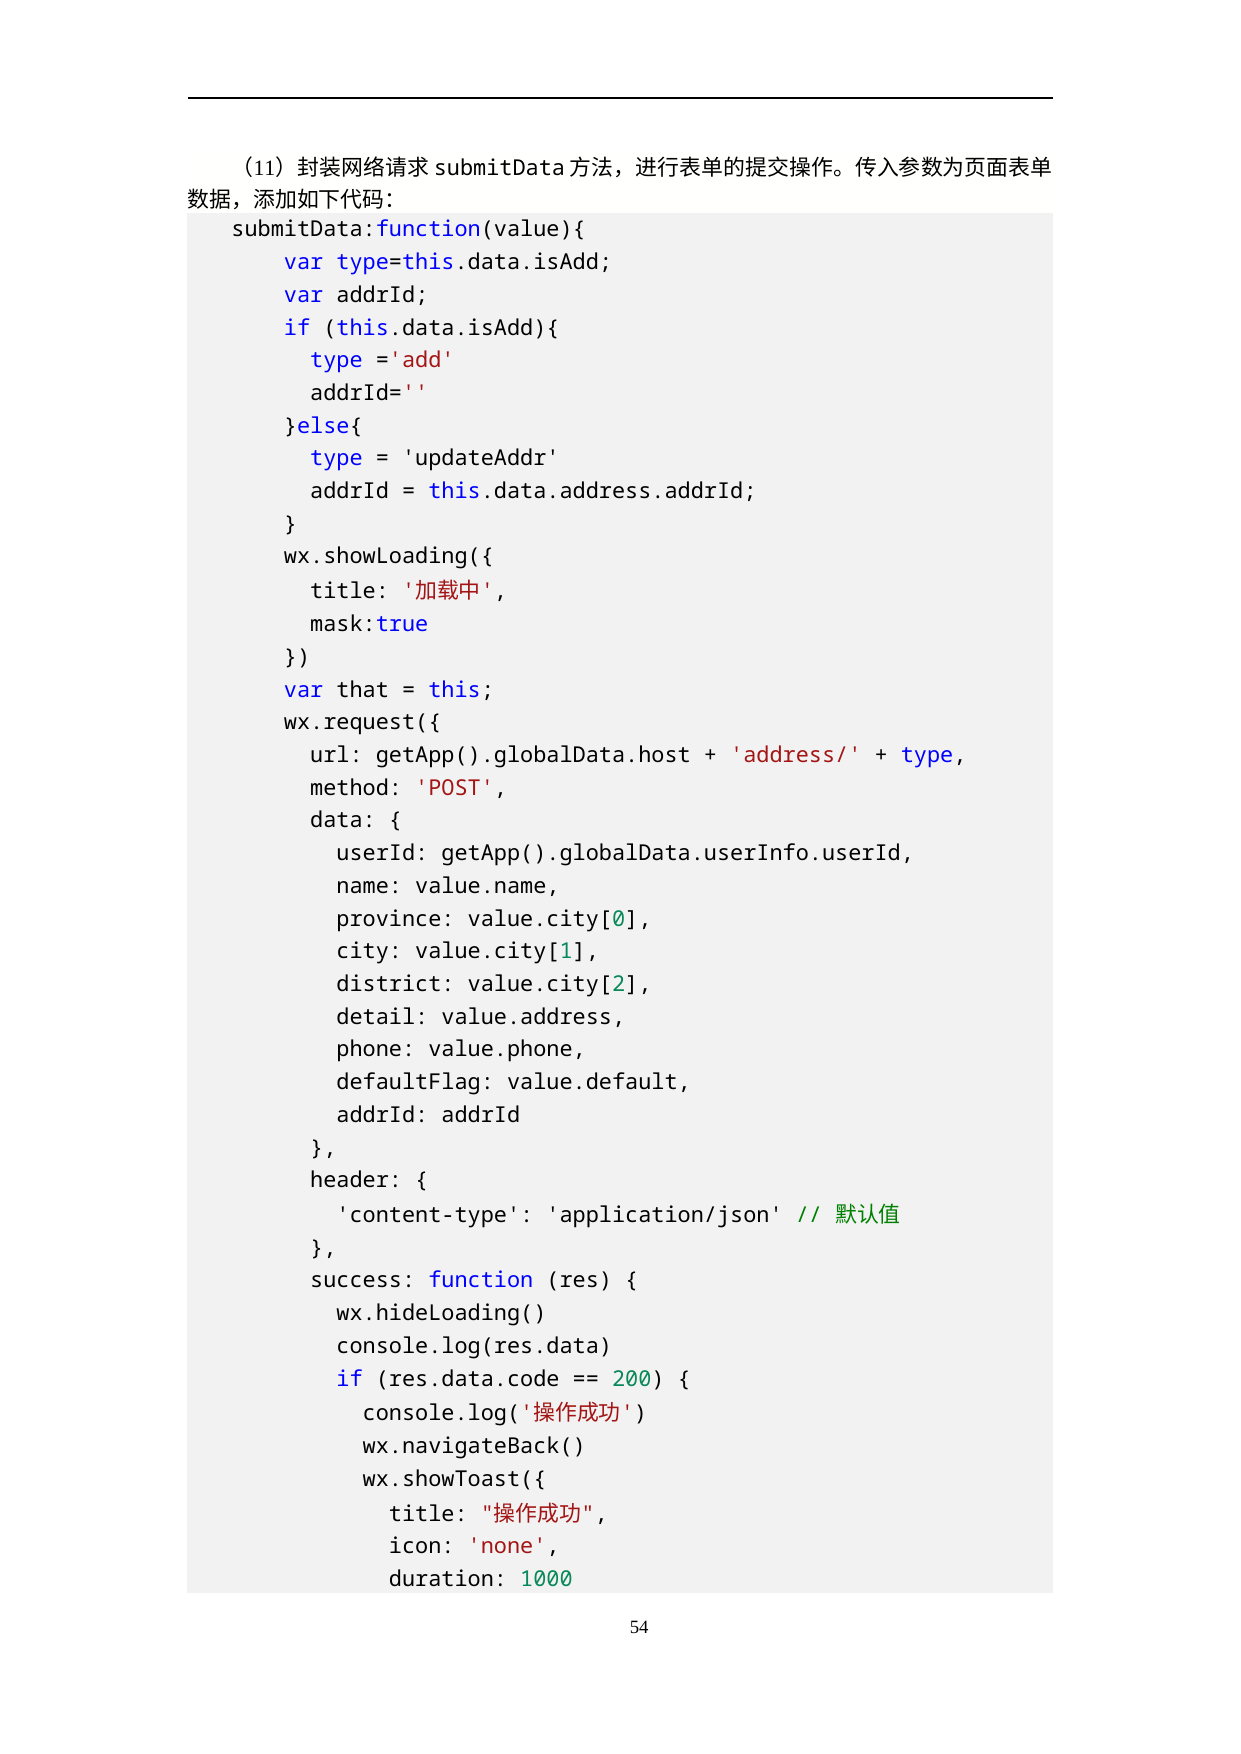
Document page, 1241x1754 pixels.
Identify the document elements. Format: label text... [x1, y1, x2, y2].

text }, [187, 1232, 1053, 1262]
text type = 'updateAddr' [187, 442, 1053, 472]
text var that = this; [187, 673, 1053, 703]
text district: value.city[2], [187, 968, 1053, 998]
text }else{ [187, 410, 1053, 439]
text var type=this.data.isAdd; [187, 246, 1053, 276]
text addrId='' [187, 377, 1053, 407]
text success: function (res) { [187, 1264, 1053, 1294]
text city: value.city[1], [187, 935, 1053, 965]
text title: '加载中', [187, 573, 1053, 605]
text }) [187, 641, 1053, 671]
text （11）封装网络请求submitData方法，进行表单的提交操作。传入参数为页面表单数据，添加如下代码： [187, 150, 1053, 213]
text wx.hideLoading() [187, 1297, 1053, 1327]
text addrId: addrId [187, 1099, 1053, 1128]
text 'content-type': 'application/json' // 默认值 [187, 1197, 1053, 1229]
text wx.showLoading({ [187, 541, 1053, 570]
text submitData:function(value){ [187, 213, 1053, 243]
text wx.navigateBack() [187, 1430, 1053, 1460]
text type ='add' [187, 344, 1053, 374]
text method: 'POST', [187, 772, 1053, 801]
text } [187, 508, 1053, 538]
text detail: value.address, [187, 1001, 1053, 1030]
text url: getApp().globalData.host + 'address/' + type, [187, 739, 1053, 769]
text icon: 'none', [187, 1531, 1053, 1560]
text defaultFlag: value.default, [187, 1066, 1053, 1096]
text data: { [187, 804, 1053, 834]
text phone: value.phone, [187, 1033, 1053, 1063]
text header: { [187, 1164, 1053, 1194]
text if (res.data.code == 200) { [187, 1363, 1053, 1392]
text if (this.data.isAdd){ [187, 312, 1053, 341]
text userId: getApp().globalData.userInfo.userId, [187, 837, 1053, 867]
text name: value.name, [187, 870, 1053, 899]
text title: "操作成功", [187, 1496, 1053, 1527]
text var addrId; [187, 279, 1053, 309]
text duration: 1000 [187, 1563, 1053, 1593]
text province: value.city[0], [187, 902, 1053, 932]
text }, [187, 1131, 1053, 1161]
text addrId = this.data.address.addrId; [187, 475, 1053, 505]
text mask:true [187, 608, 1053, 638]
text console.log(res.data) [187, 1330, 1053, 1360]
text wx.request({ [187, 706, 1053, 736]
text console.log('操作成功') [187, 1395, 1053, 1427]
text wx.showToast({ [187, 1463, 1053, 1493]
